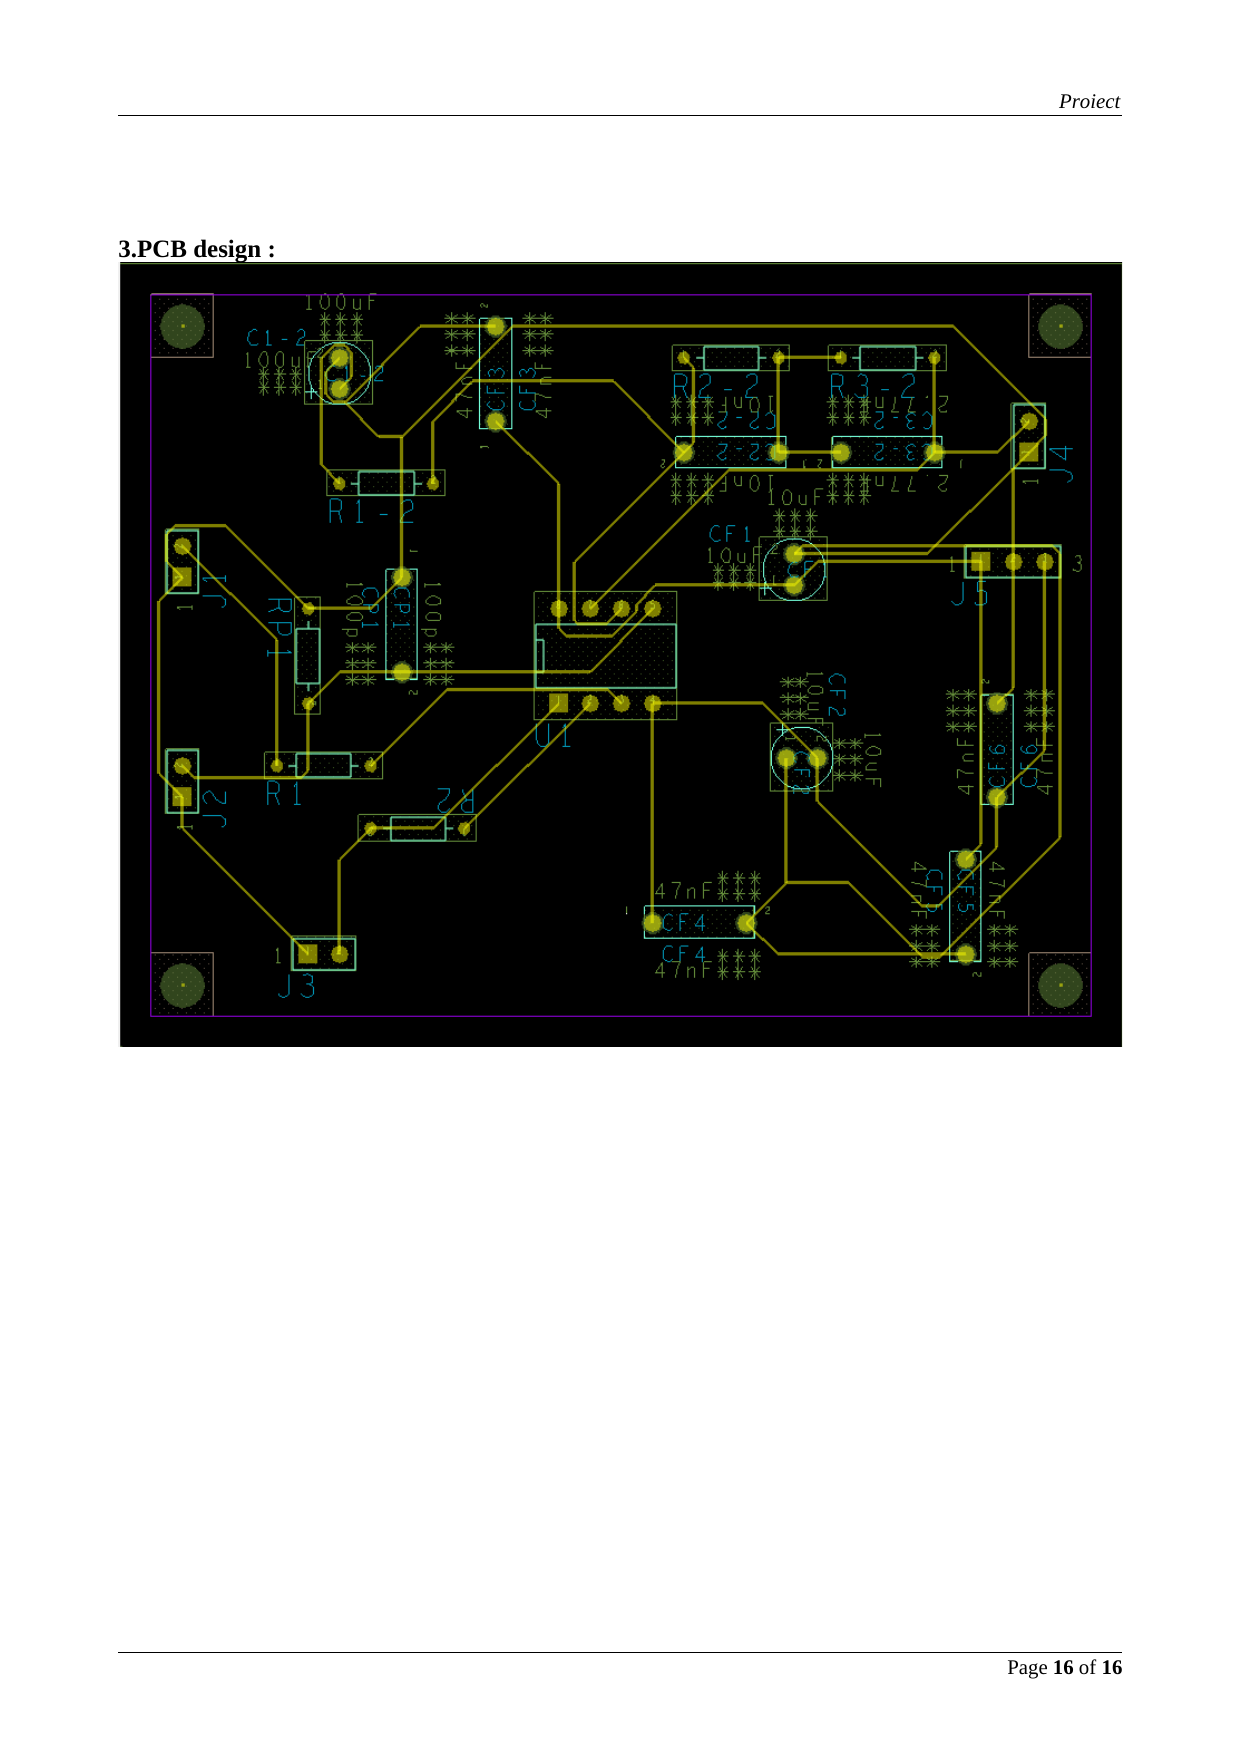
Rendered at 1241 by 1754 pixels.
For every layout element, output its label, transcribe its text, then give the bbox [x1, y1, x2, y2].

picture [118, 262, 1123, 1047]
text 3.PCB design : [118, 234, 1122, 262]
